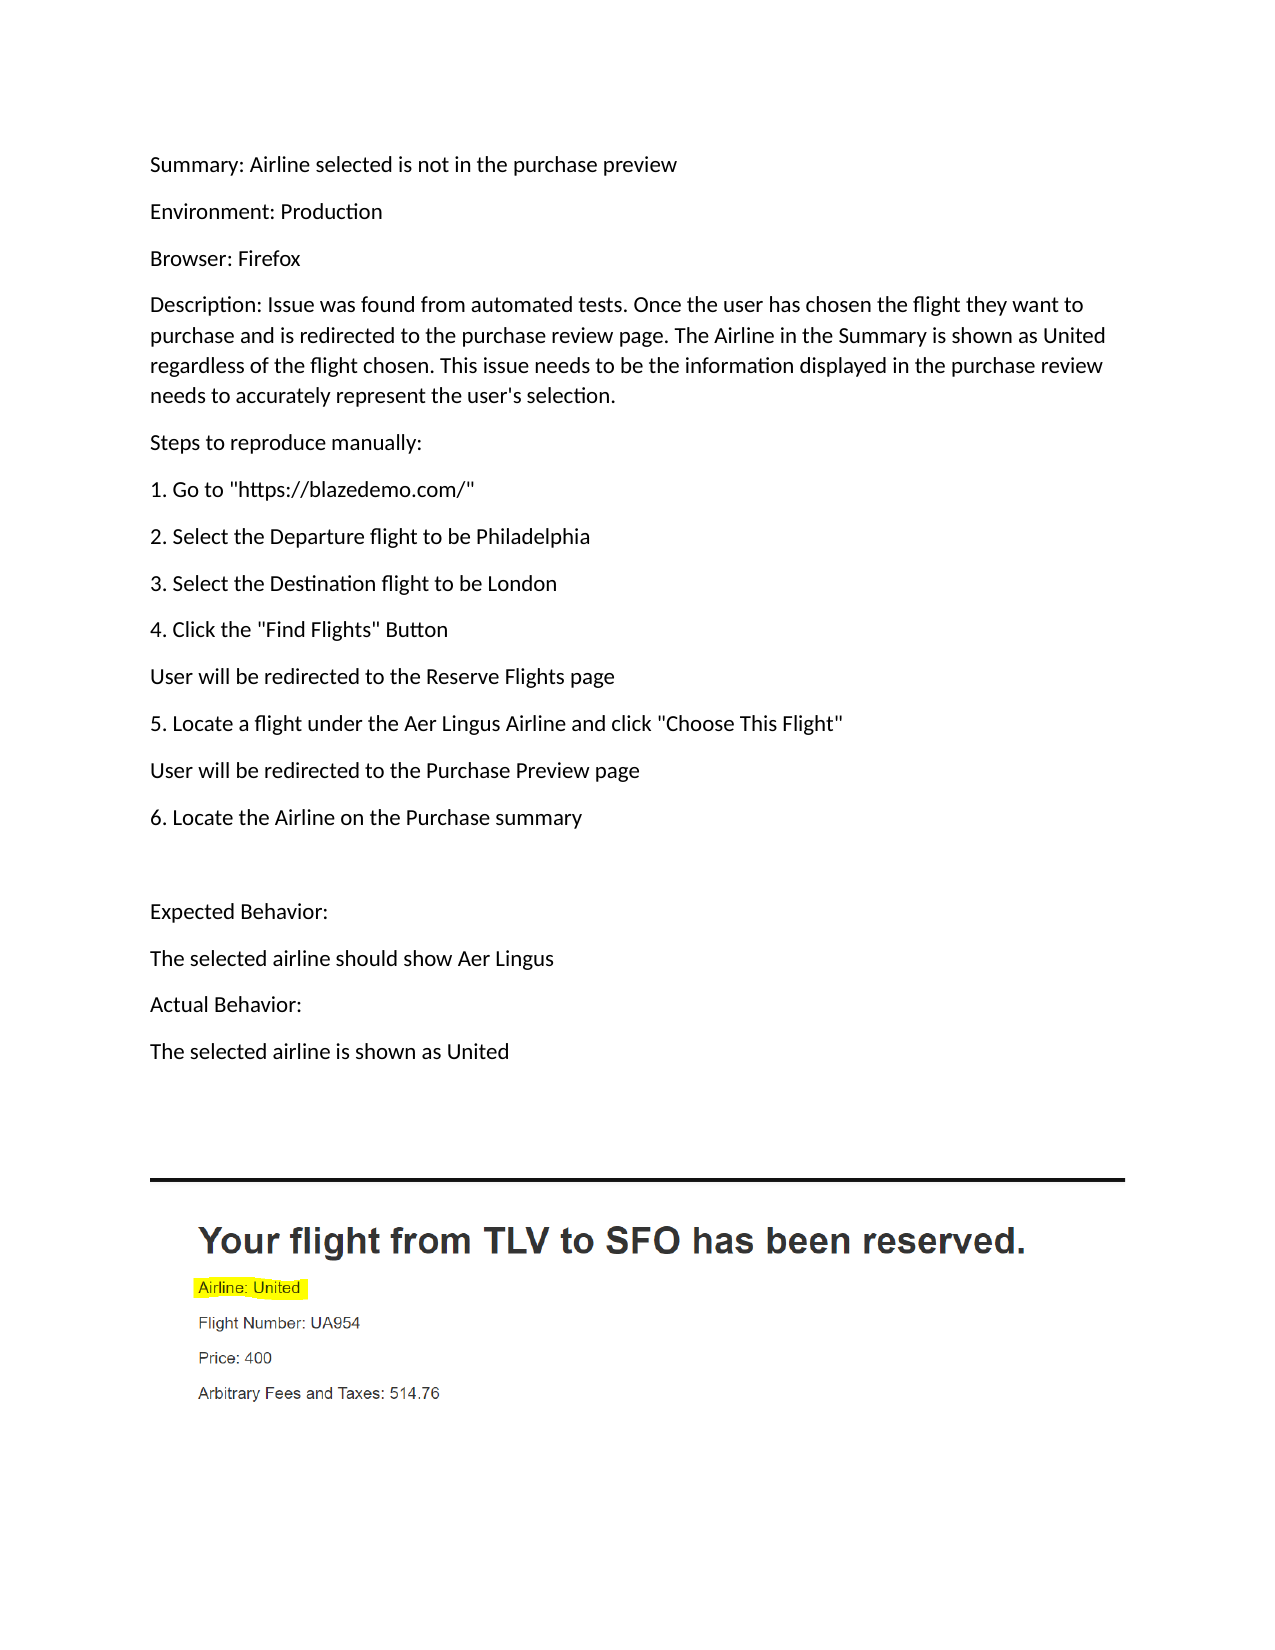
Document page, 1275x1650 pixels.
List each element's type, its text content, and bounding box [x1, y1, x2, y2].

text Actual Behavior: [150, 991, 1125, 1019]
text Description: Issue was found from automated tests. Once the user has chosen the flight they want to purchase and is redirected to the purchase review page. The Airline in the Summary is shown as United regardless of the flight chosen. This issue needs to be the information displayed in the purchase review needs to accurately represent the user's selection. [150, 291, 1125, 409]
text 1. Go to "https://blazedemo.com/" [150, 475, 1125, 503]
picture [150, 1178, 1125, 1414]
text Browser: Firefox [150, 244, 1125, 272]
text Environment: Production [150, 197, 1125, 225]
text The selected airline is shown as United [150, 1037, 1125, 1066]
text 4. Click the "Find Flights" Button [150, 616, 1125, 644]
text 6. Locate the Airline on the Purchase summary [150, 803, 1125, 831]
text Summary: Airline selected is not in the purchase preview [150, 150, 1125, 178]
text User will be redirected to the Reserve Flights page [150, 662, 1125, 691]
text Expected Behavior: [150, 897, 1125, 925]
text 2. Select the Departure flight to be Philadelphia [150, 522, 1125, 550]
text The selected airline should show Aer Lingus [150, 944, 1125, 972]
text 3. Select the Destination flight to be London [150, 569, 1125, 597]
text 5. Locate a flight under the Aer Lingus Airline and click "Choose This Flight" [150, 709, 1125, 737]
text Steps to reproduce manually: [150, 428, 1125, 456]
text User will be redirected to the Purchase Preview page [150, 756, 1125, 784]
